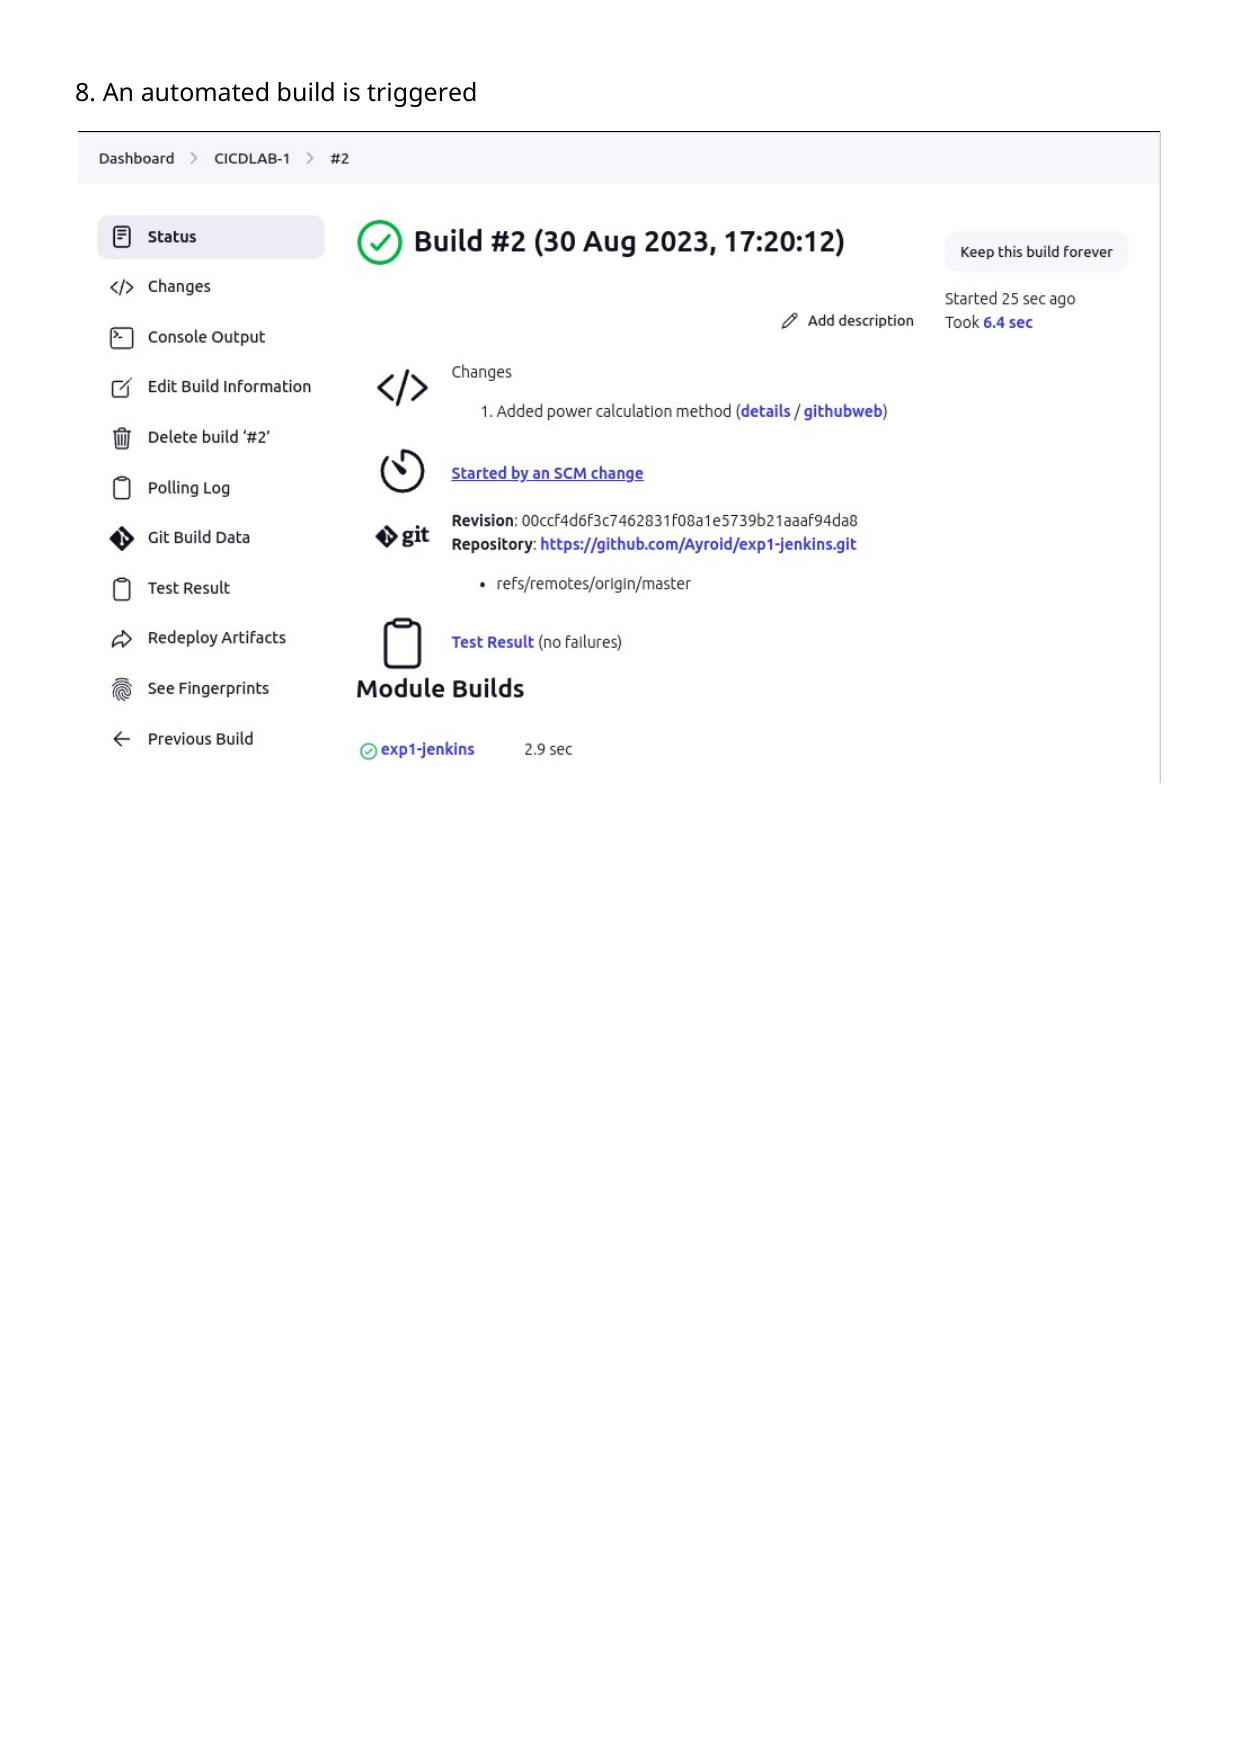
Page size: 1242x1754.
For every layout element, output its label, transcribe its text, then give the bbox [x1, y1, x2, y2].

list An automated build is triggered [75, 75, 1179, 109]
picture [78, 131, 1161, 783]
